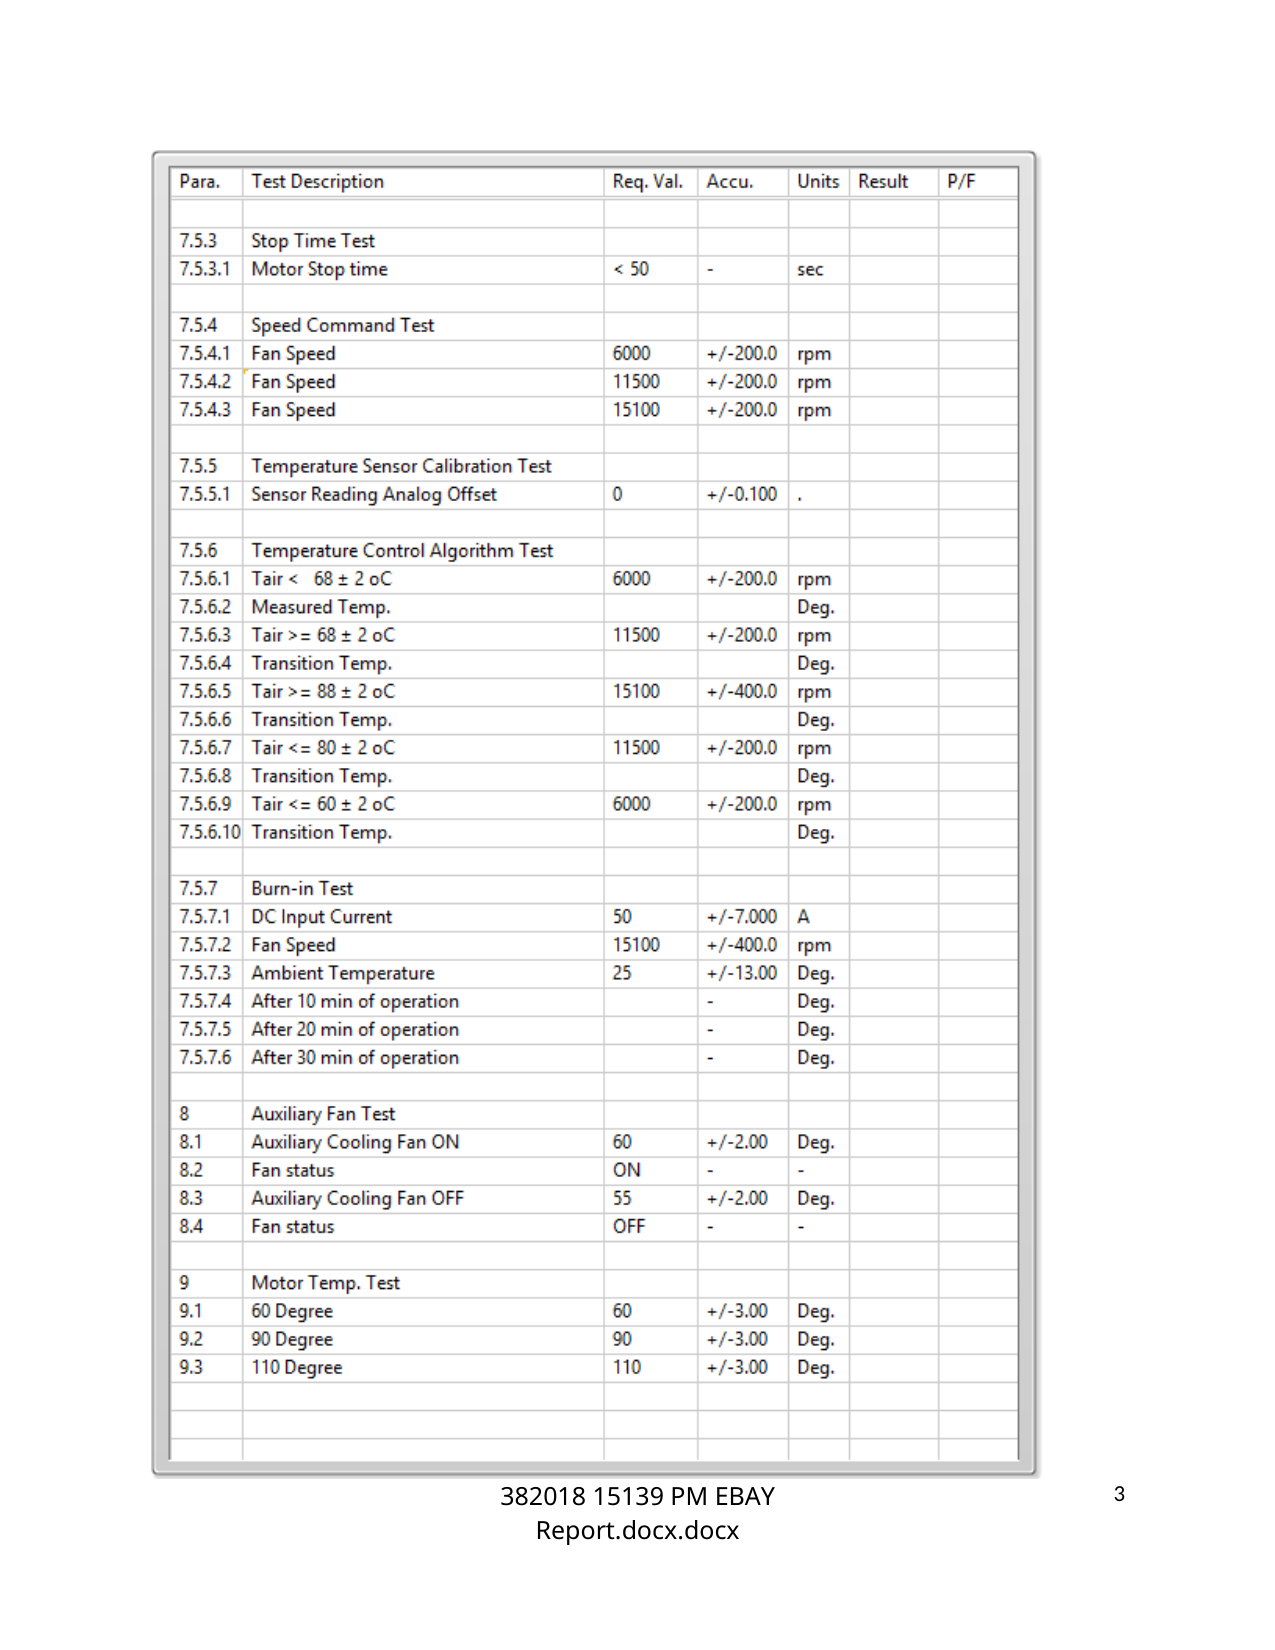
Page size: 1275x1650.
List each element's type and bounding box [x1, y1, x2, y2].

picture [150, 150, 1043, 1479]
